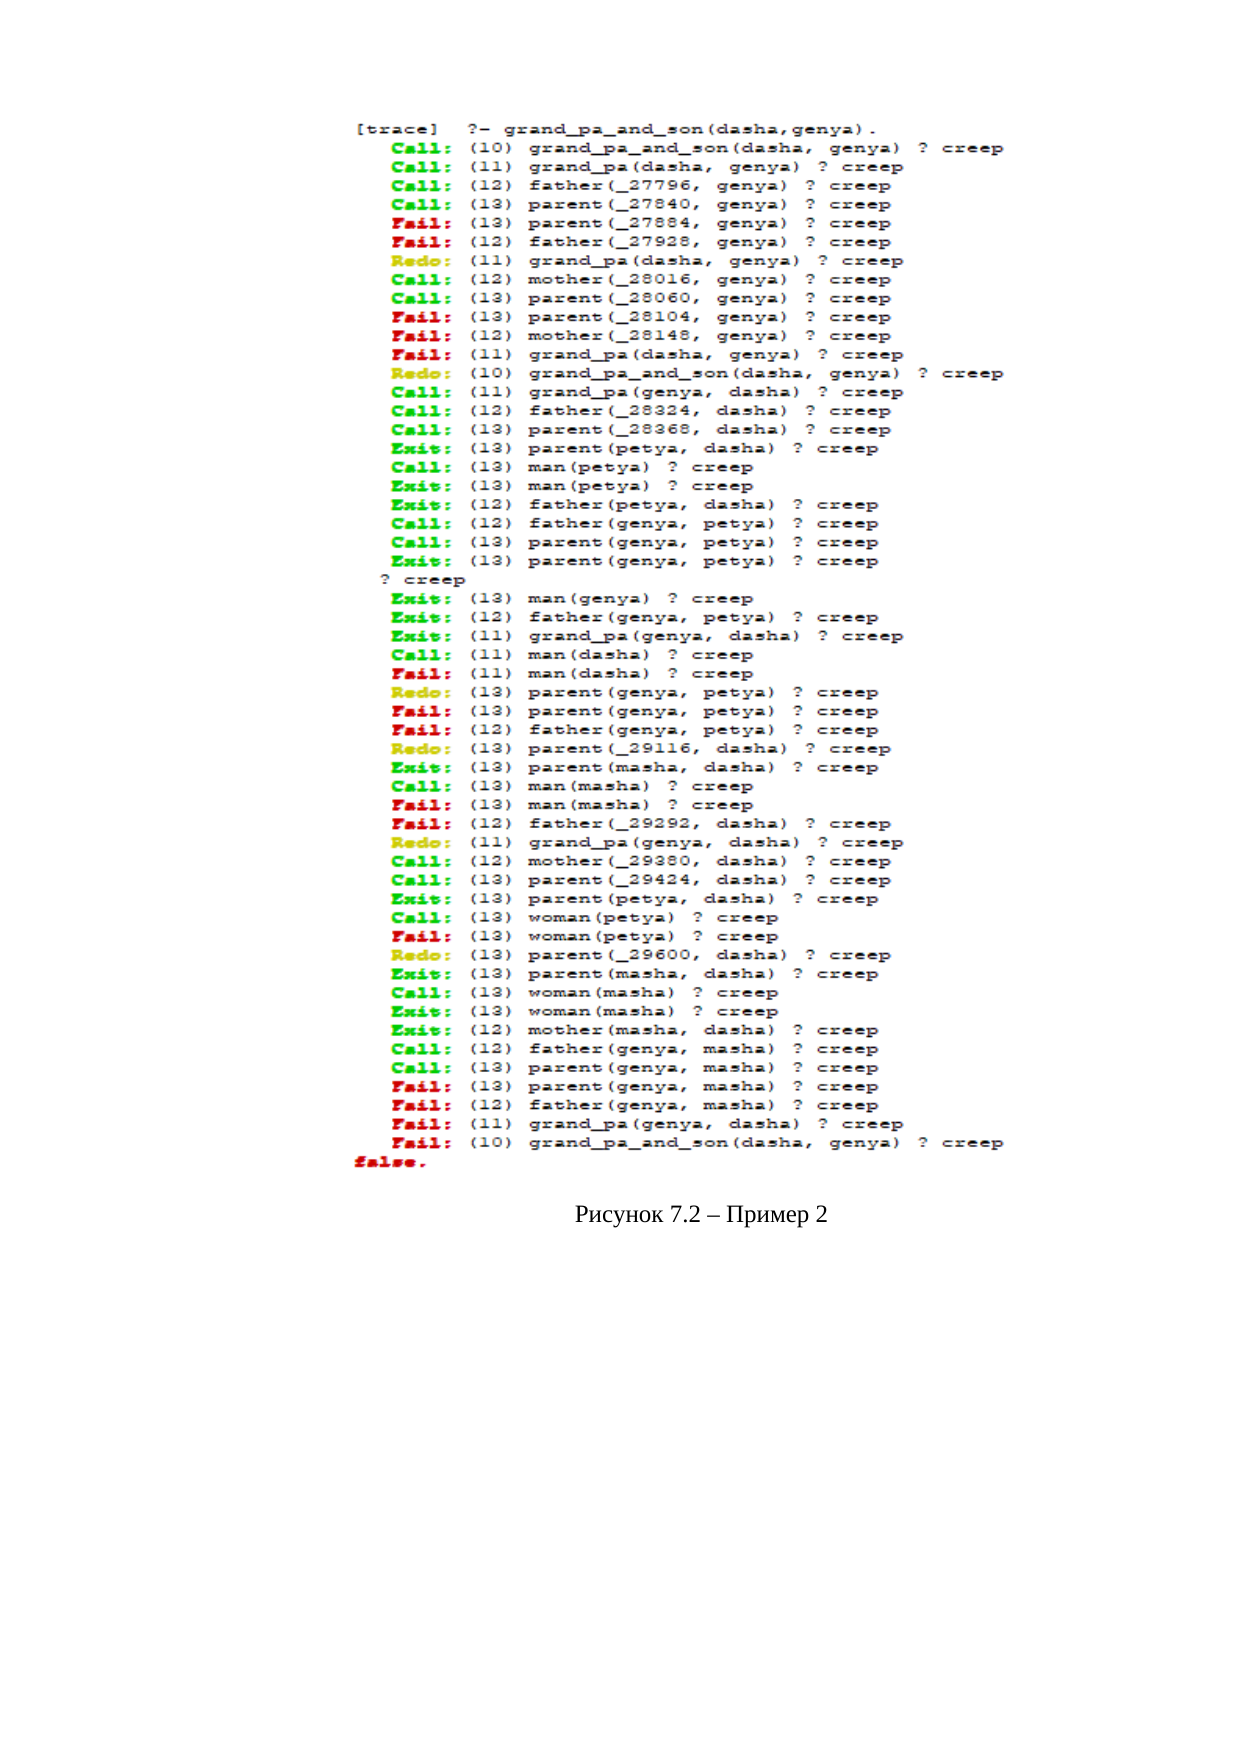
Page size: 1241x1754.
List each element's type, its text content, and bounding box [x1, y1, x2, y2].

text Рисунок 7.2 – Пример 2 [177, 1199, 1152, 1228]
picture [341, 118, 1062, 1183]
